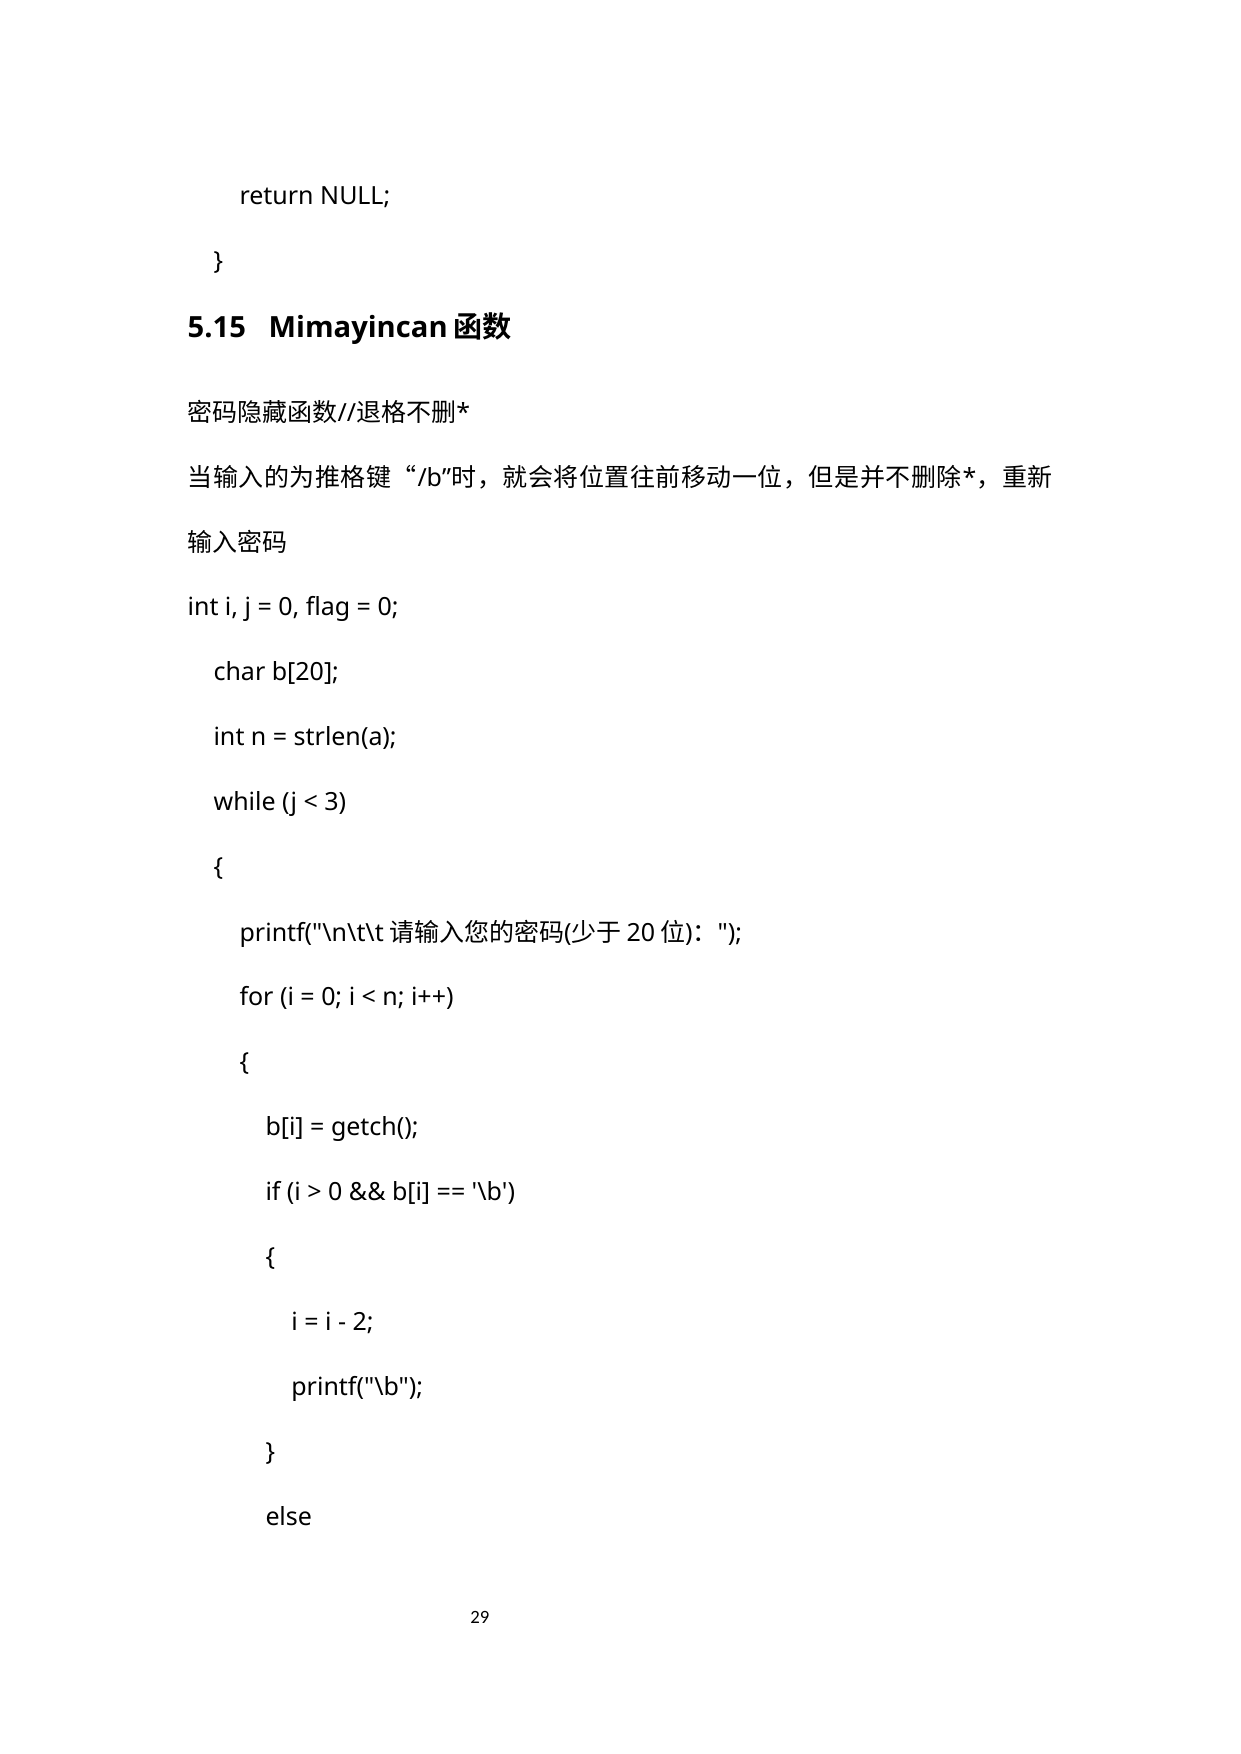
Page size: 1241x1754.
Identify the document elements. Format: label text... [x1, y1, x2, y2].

text char b[20]; [187, 638, 1053, 703]
text if (i > 0 && b[i] == '\b') [187, 1158, 1053, 1223]
text i = i - 2; [187, 1288, 1053, 1353]
text 当输入的为推格键“/b”时，就会将位置往前移动一位，但是并不删除*，重新输入密码 [187, 443, 1053, 573]
text { [187, 1223, 1053, 1288]
text b[i] = getch(); [187, 1093, 1053, 1158]
text else [187, 1483, 1053, 1548]
text printf("\n\t\t请输入您的密码(少于20位)："); [187, 898, 1053, 963]
text 密码隐藏函数//退格不删* [187, 378, 1053, 443]
text { [187, 1028, 1053, 1093]
text int n = strlen(a); [187, 703, 1053, 768]
text 5.15 Mimayincan函数 [187, 292, 1053, 357]
text return NULL; [187, 162, 1053, 227]
text } [187, 1418, 1053, 1483]
text for (i = 0; i < n; i++) [187, 963, 1053, 1028]
text { [187, 833, 1053, 898]
text } [187, 227, 1053, 292]
text printf("\b"); [187, 1353, 1053, 1418]
text int i, j = 0, flag = 0; [187, 573, 1053, 638]
text while (j < 3) [187, 768, 1053, 833]
